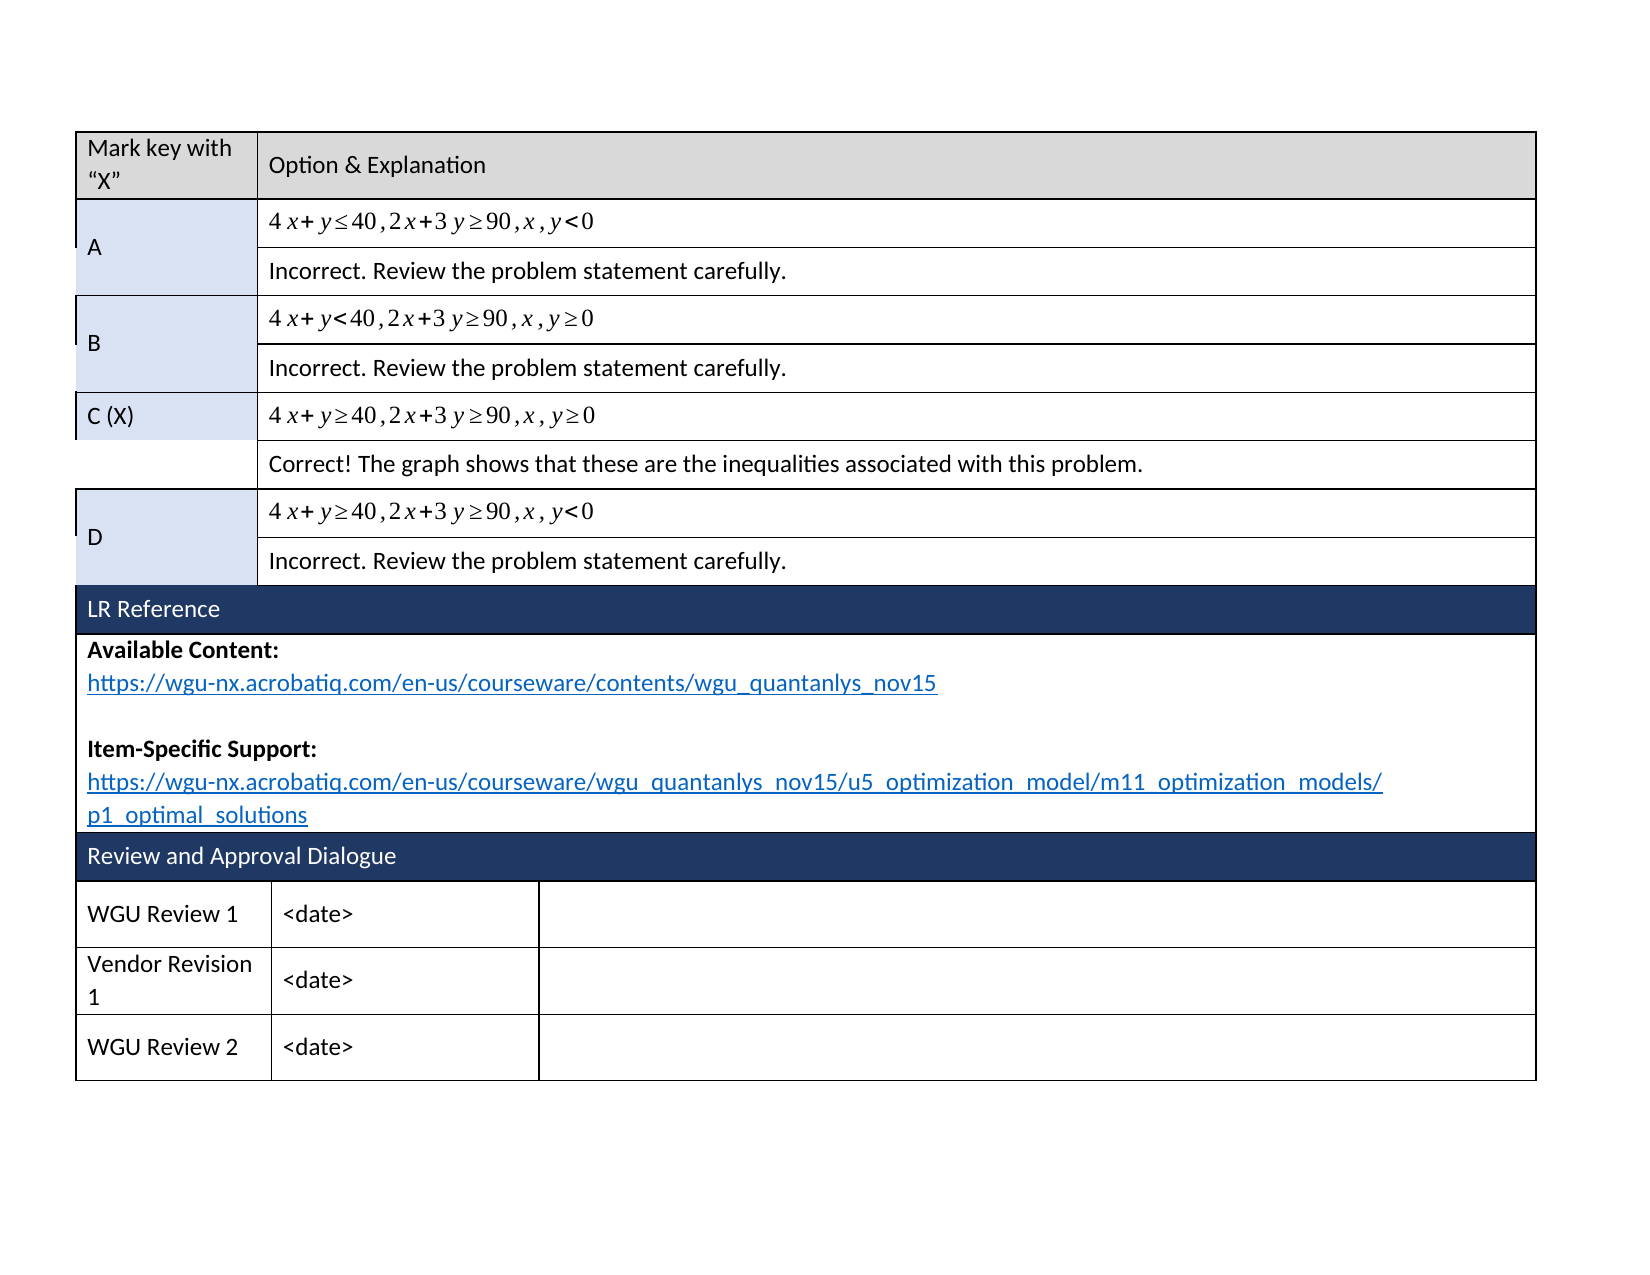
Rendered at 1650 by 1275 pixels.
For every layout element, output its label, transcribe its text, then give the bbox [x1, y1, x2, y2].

table_cell Incorrect. Review the problem statement carefully. [258, 538, 1535, 585]
table_cell D [76, 490, 257, 585]
table_cell [258, 393, 1535, 440]
table_cell [540, 948, 1535, 1013]
table_cell [540, 882, 1535, 946]
table_cell Mark key with “X” [77, 133, 257, 198]
table_cell Correct! The graph shows that these are the inequalities associated with this problem. [258, 441, 1535, 488]
table_cell [540, 1015, 1535, 1079]
table_cell [258, 296, 1535, 343]
table_cell Option & Explanation [258, 133, 1535, 198]
table_cell A [76, 200, 257, 295]
table_cell WGU Review 1 [77, 882, 271, 946]
table_cell <date> [272, 882, 538, 946]
table_cell Available Content: https://wgu-nx.acrobatiq.com/en-us/courseware/contents/wgu_quantanlys_nov15 Item-Specific Support: https://wgu-nx.acrobatiq.com/en-us/courseware/wgu_quantanlys_nov15/u5_optimization_model/m11_optimization_models/p1_optimal_solutions [77, 635, 1535, 832]
table_cell WGU Review 2 [77, 1015, 271, 1079]
table_cell <date> [272, 948, 538, 1013]
table_cell LR Reference [77, 585, 1535, 633]
table_cell [258, 490, 1535, 536]
table_cell Incorrect. Review the problem statement carefully. [258, 345, 1535, 391]
table_cell Review and Approval Dialogue [77, 833, 1535, 880]
table_cell B [76, 296, 257, 391]
table_cell Incorrect. Review the problem statement carefully. [258, 248, 1535, 295]
table_cell [258, 200, 1535, 246]
table_cell <date> [272, 1015, 538, 1079]
table_cell Vendor Revision 1 [77, 948, 271, 1013]
table_cell C (X) [77, 393, 257, 440]
